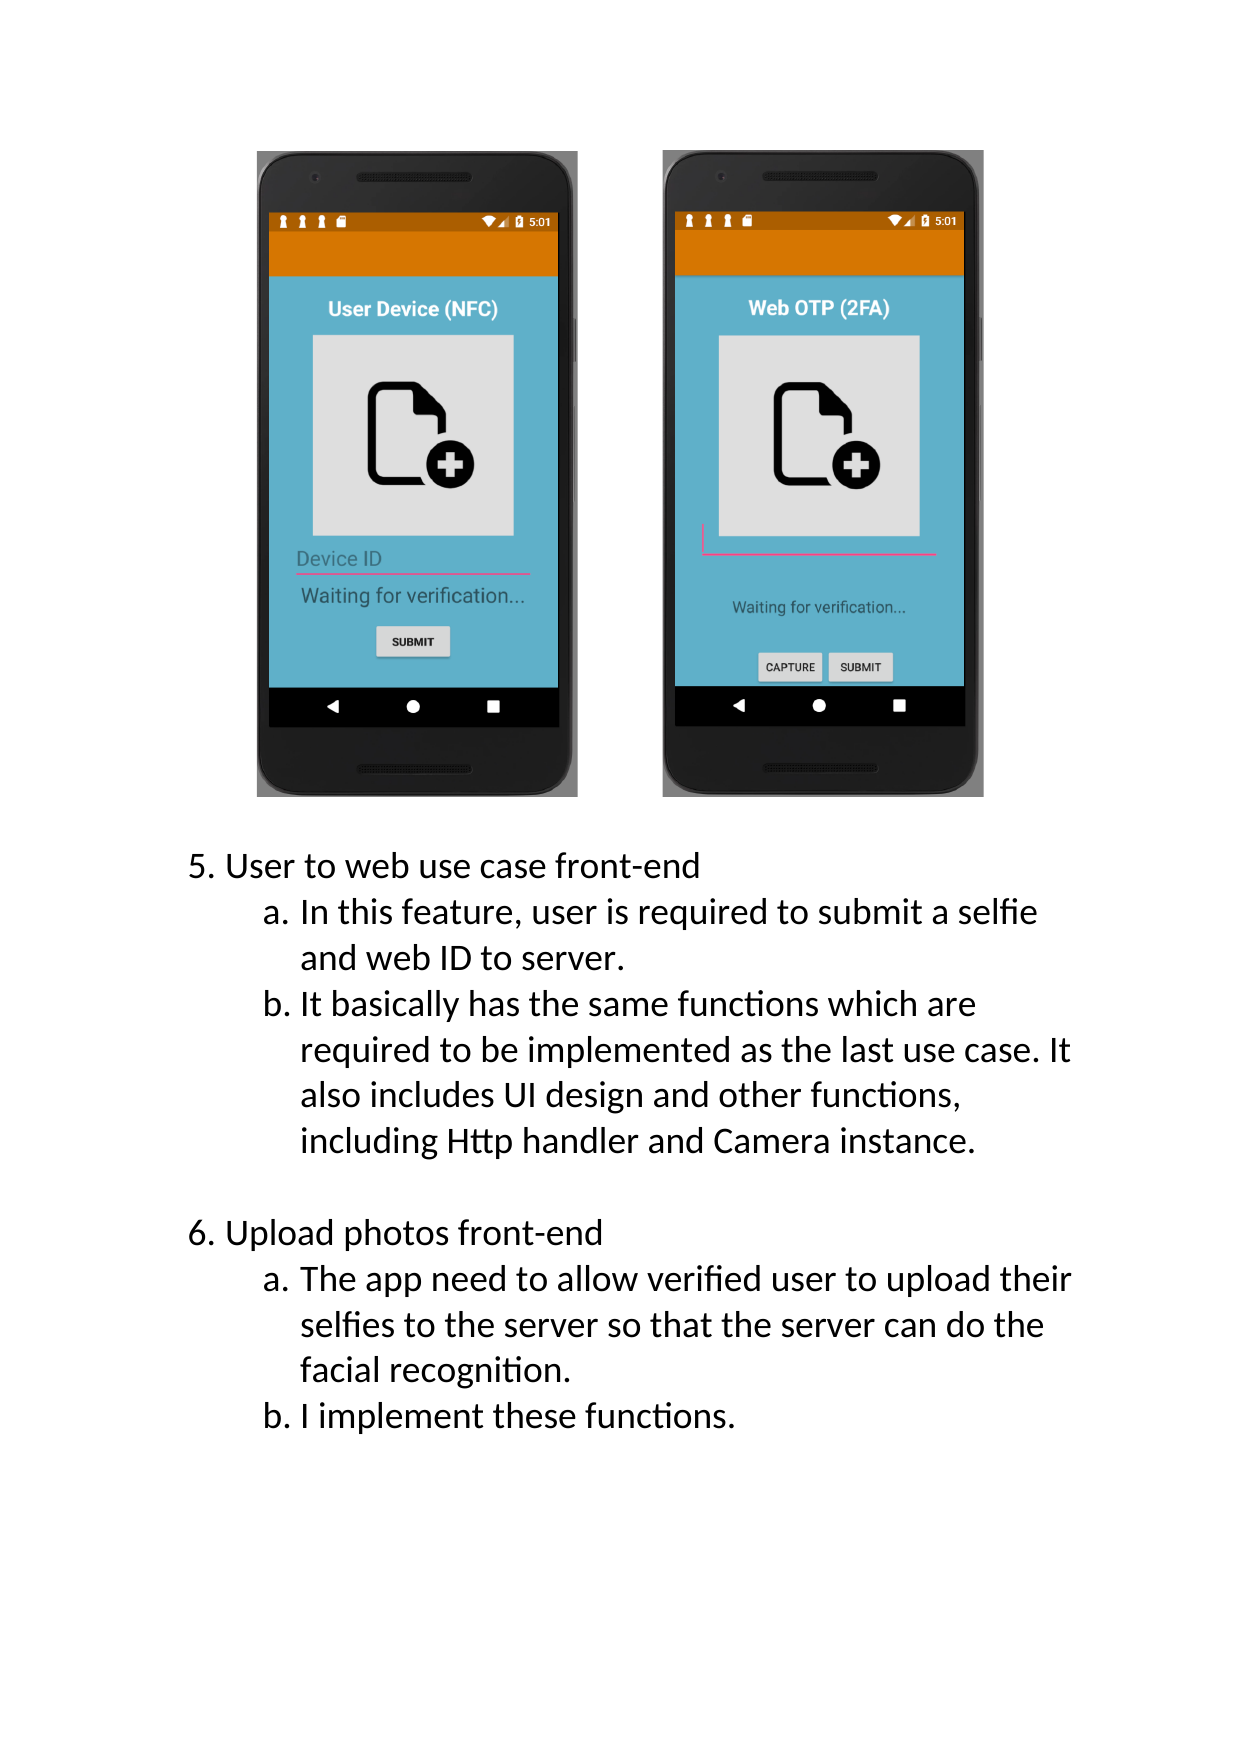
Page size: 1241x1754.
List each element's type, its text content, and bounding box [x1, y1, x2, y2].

list Upload photos front-end [187, 1209, 1090, 1255]
list User to web use case front-end [187, 842, 1090, 888]
picture [256, 151, 578, 797]
list It basically has the same functions which are required to be implemented as the last use case. It also includes UI design and other functions, including Http handler and Camera instance. [262, 980, 1090, 1163]
picture [662, 150, 984, 797]
list The app need to allow verified user to upload their selfies to the server so that the server can do the facial recognition. [262, 1255, 1090, 1392]
list In this feature, user is required to submit a selfie and web ID to server. [262, 888, 1090, 980]
list I implement these functions. [262, 1392, 1090, 1438]
